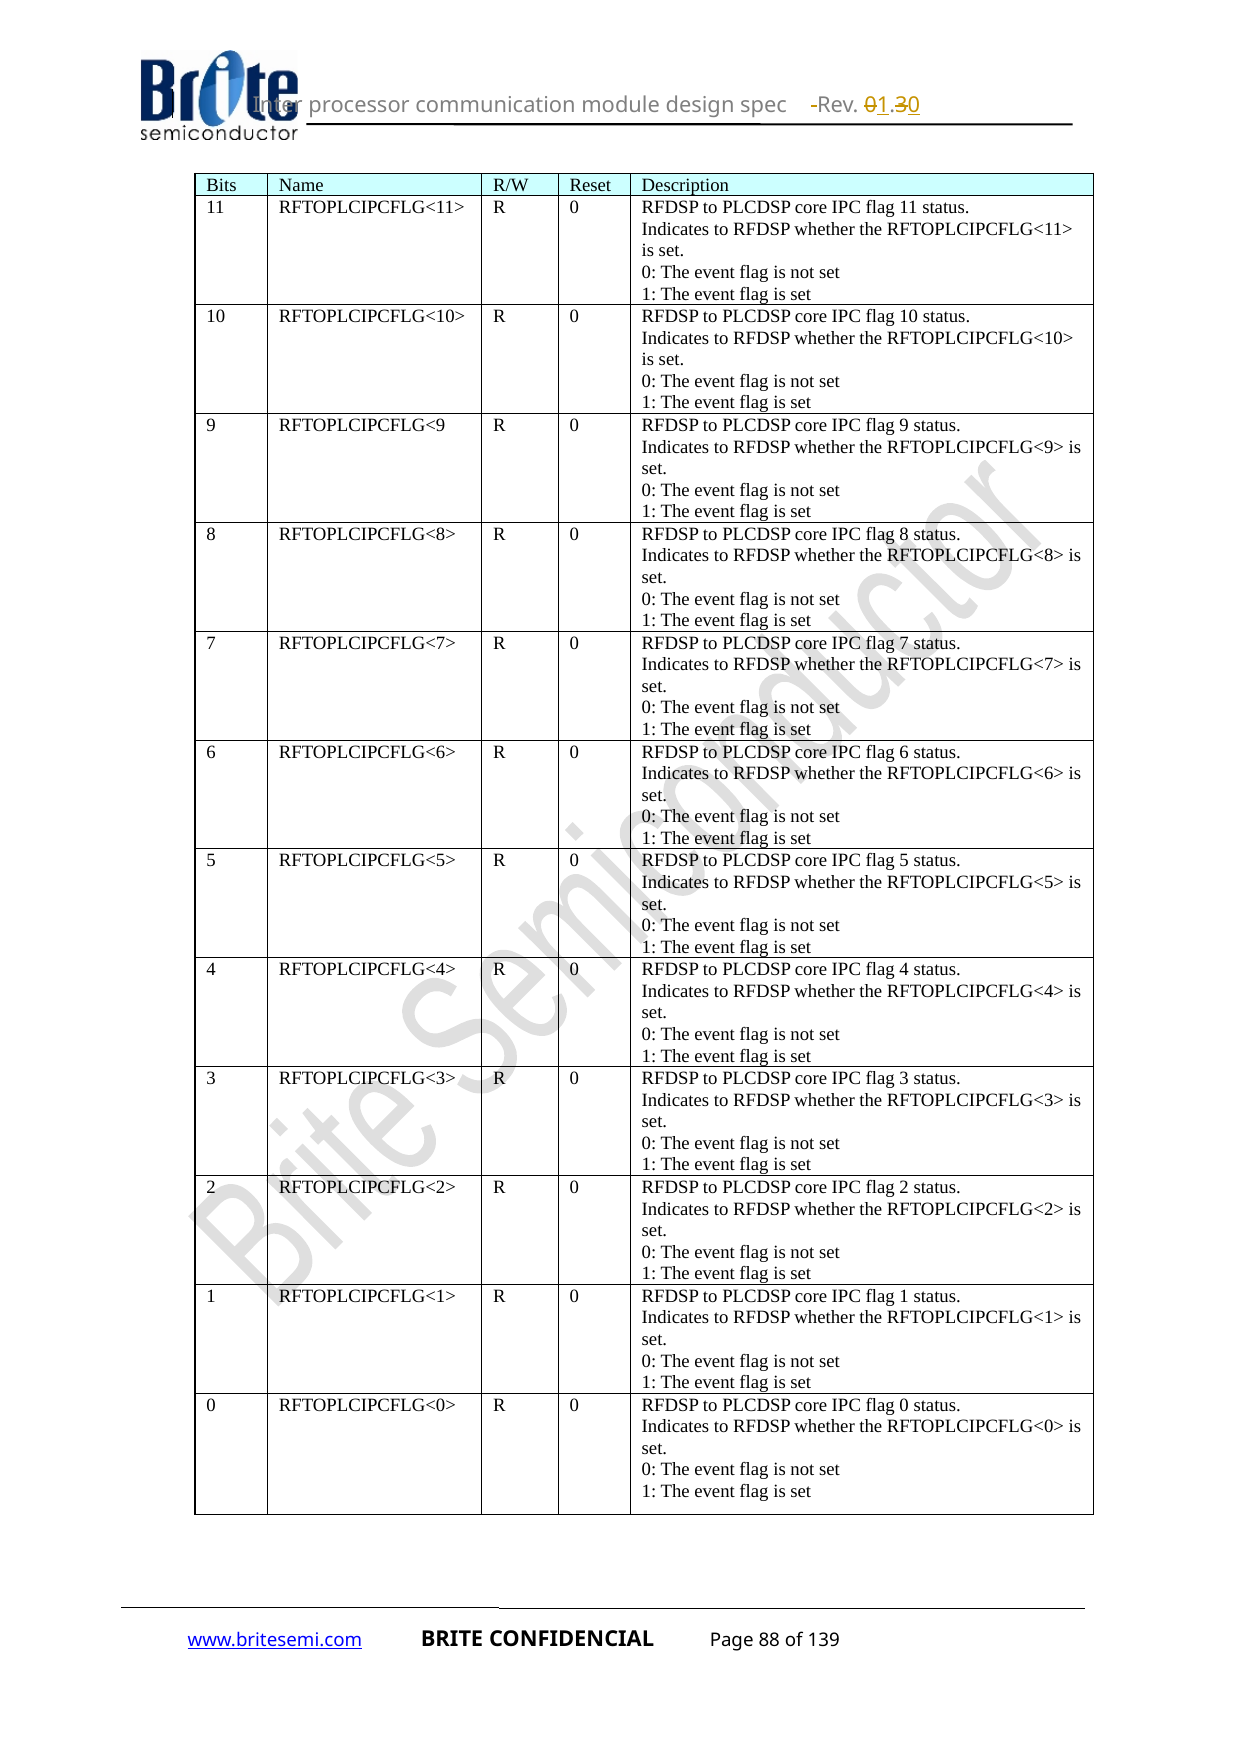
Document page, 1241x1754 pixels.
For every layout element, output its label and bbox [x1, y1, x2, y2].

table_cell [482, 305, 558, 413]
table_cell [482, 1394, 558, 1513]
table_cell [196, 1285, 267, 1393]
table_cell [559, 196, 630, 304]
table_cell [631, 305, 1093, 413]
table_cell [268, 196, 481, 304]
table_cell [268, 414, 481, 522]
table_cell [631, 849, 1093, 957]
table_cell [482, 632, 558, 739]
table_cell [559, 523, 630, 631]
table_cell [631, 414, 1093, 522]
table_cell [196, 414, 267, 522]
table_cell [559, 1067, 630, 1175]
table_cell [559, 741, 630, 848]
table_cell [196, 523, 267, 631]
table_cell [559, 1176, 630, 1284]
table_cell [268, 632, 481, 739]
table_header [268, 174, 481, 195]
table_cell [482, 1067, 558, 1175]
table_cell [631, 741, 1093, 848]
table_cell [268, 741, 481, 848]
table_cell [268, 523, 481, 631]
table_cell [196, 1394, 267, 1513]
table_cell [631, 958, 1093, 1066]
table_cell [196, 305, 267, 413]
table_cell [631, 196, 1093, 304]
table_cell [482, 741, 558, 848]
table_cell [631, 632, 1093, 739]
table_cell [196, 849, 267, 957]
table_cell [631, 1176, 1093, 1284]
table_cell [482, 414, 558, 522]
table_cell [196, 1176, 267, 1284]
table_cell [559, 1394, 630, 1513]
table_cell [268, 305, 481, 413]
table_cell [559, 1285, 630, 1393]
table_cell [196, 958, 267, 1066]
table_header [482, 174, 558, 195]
picture [140, 50, 298, 140]
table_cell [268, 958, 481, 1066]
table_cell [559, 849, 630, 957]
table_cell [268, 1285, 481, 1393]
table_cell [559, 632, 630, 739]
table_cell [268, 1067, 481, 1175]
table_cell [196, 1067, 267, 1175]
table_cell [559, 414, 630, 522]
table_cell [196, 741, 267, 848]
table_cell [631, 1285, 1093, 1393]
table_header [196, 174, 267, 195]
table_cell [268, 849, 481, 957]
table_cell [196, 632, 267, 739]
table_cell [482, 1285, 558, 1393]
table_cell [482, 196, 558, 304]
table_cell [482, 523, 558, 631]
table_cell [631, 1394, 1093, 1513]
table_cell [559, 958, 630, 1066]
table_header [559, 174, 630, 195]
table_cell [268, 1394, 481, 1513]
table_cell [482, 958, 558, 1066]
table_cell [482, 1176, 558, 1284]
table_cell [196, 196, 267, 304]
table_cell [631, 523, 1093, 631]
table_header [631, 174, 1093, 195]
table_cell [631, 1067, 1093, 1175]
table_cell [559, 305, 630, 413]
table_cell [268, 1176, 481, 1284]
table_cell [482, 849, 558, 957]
